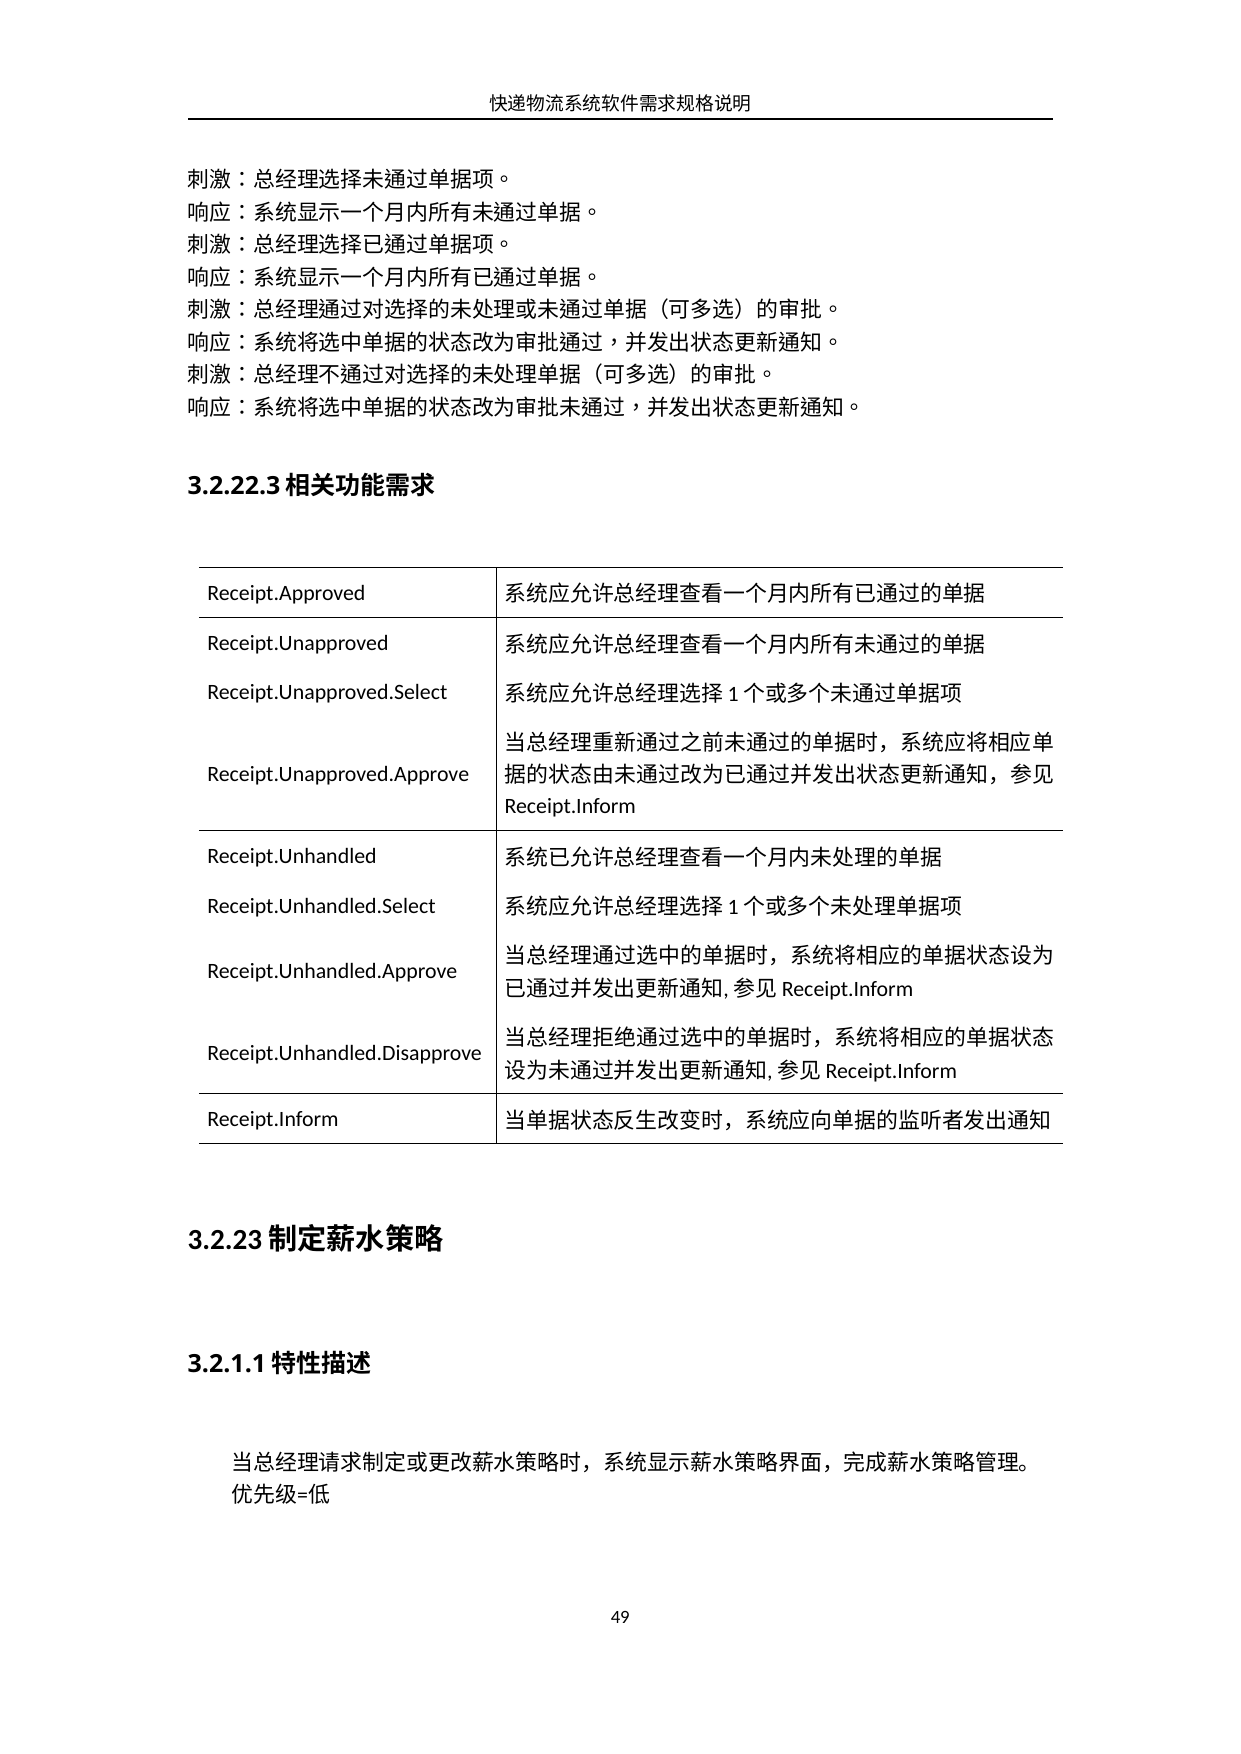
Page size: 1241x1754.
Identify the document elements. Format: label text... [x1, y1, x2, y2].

table_cell 系统应允许总经理查看一个月内所有未通过的单据 [497, 618, 1063, 667]
text 刺激：总经理选择未通过单据项。 [187, 162, 1053, 194]
text 刺激：总经理不通过对选择的未处理单据（可多选）的审批。 [187, 357, 1053, 389]
table_cell Receipt.Unhandled.Select [199, 881, 496, 930]
text 刺激：总经理通过对选择的未处理或未通过单据（可多选）的审批。 [187, 292, 1053, 324]
table_cell 当总经理拒绝通过选中的单据时，系统将相应的单据状态设为未通过并发出更新通知, 参见Receipt.Inform [497, 1011, 1063, 1093]
subtitle 3.2.1.1特性描述 [187, 1329, 1053, 1394]
table_cell 当总经理通过选中的单据时，系统将相应的单据状态设为已通过并发出更新通知, 参见Receipt.Inform [497, 930, 1063, 1011]
table_header Receipt.Approved [199, 568, 496, 617]
table_cell Receipt.Unhandled [199, 831, 496, 881]
table_cell Receipt.Unapproved [199, 618, 496, 667]
text 刺激：总经理选择已通过单据项。 [187, 227, 1053, 259]
table_cell 系统应允许总经理选择1个或多个未通过单据项 [497, 667, 1063, 716]
table_header 系统应允许总经理查看一个月内所有已通过的单据 [497, 568, 1063, 617]
table_cell Receipt.Unapproved.Approve [199, 716, 496, 830]
table_cell Receipt.Inform [199, 1094, 496, 1143]
table_cell 当单据状态反生改变时，系统应向单据的监听者发出通知 [497, 1094, 1063, 1143]
table_cell 系统已允许总经理查看一个月内未处理的单据 [497, 831, 1063, 881]
text 响应：系统显示一个月内所有未通过单据。 [187, 194, 1053, 227]
text 响应：系统将选中单据的状态改为审批未通过，并发出状态更新通知。 [187, 389, 1053, 422]
table_cell 系统应允许总经理选择1个或多个未处理单据项 [497, 881, 1063, 930]
subtitle 3.2.23制定薪水策略 [187, 1204, 1053, 1269]
table_cell Receipt.Unapproved.Select [199, 667, 496, 716]
table_cell 当总经理重新通过之前未通过的单据时，系统应将相应单据的状态由未通过改为已通过并发出状态更新通知，参见Receipt.Inform [497, 716, 1063, 830]
subtitle 3.2.22.3相关功能需求 [187, 451, 1053, 516]
table_cell Receipt.Unhandled.Disapprove [199, 1011, 496, 1093]
text 当总经理请求制定或更改薪水策略时，系统显示薪水策略界面，完成薪水策略管理。 [187, 1444, 1053, 1477]
text 响应：系统显示一个月内所有已通过单据。 [187, 259, 1053, 292]
text 优先级=低 [187, 1477, 1053, 1509]
table_cell Receipt.Unhandled.Approve [199, 930, 496, 1011]
text 响应：系统将选中单据的状态改为审批通过，并发出状态更新通知。 [187, 324, 1053, 357]
